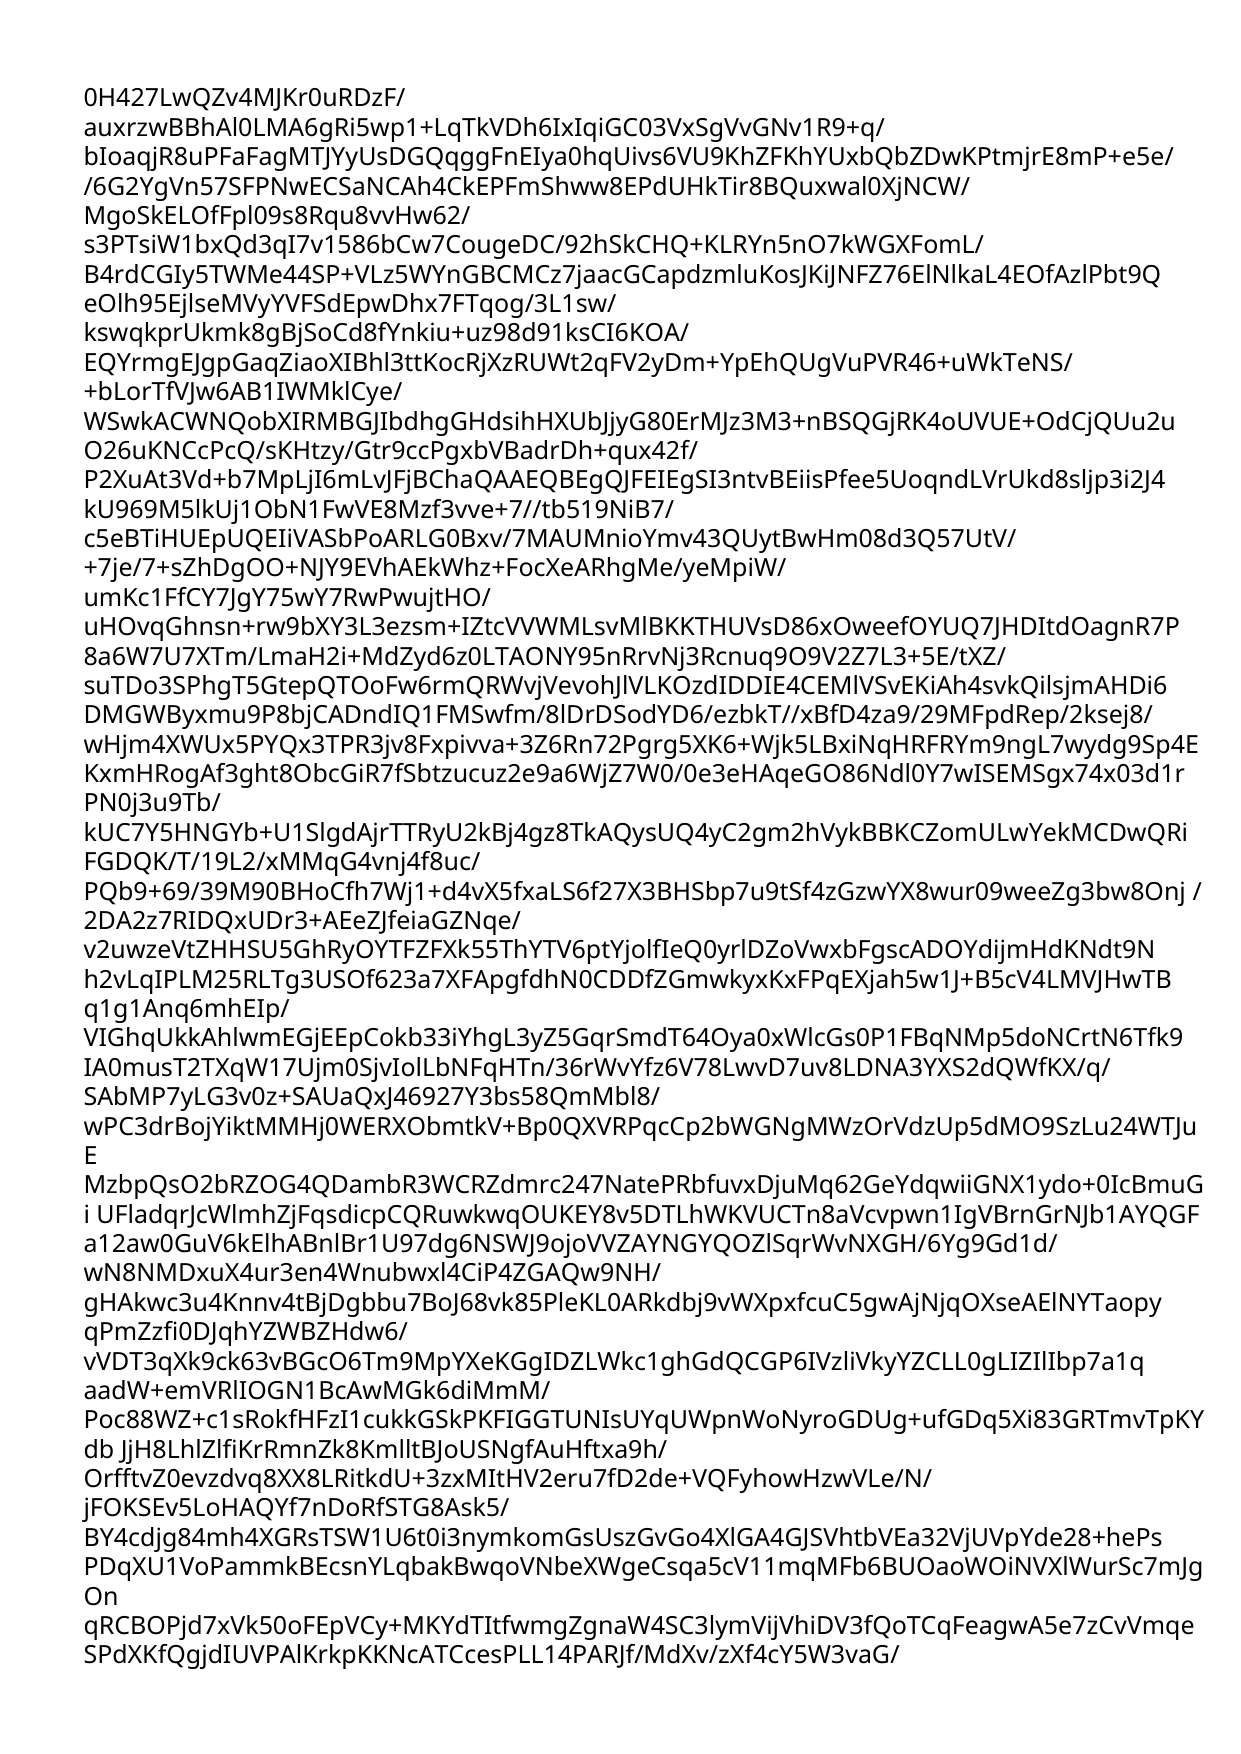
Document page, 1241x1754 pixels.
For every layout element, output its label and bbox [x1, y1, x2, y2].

text [83, 83, 1207, 1669]
